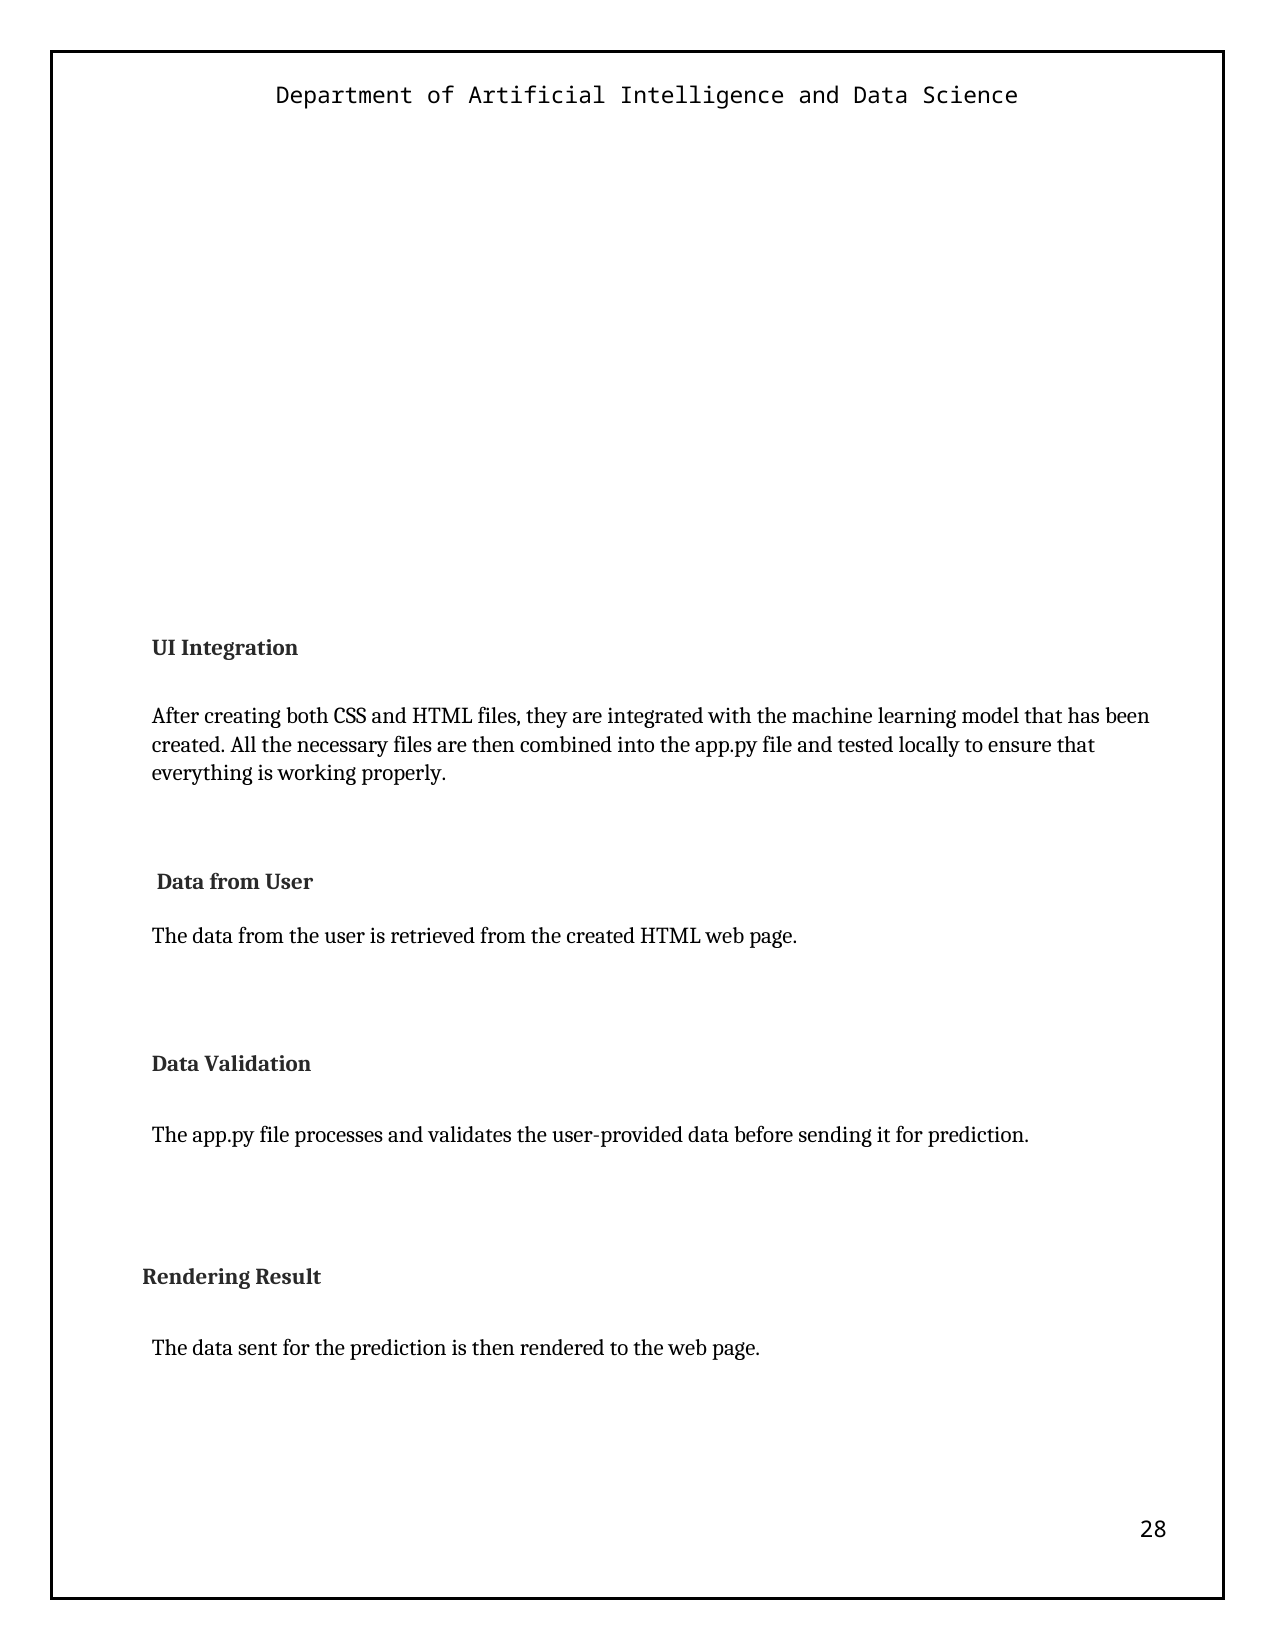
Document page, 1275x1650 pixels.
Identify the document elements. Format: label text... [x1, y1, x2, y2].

text The data from the user is retrieved from the created HTML web page. [152, 923, 1162, 949]
text Rendering Result [127, 1264, 1167, 1290]
subtitle UI Integration [152, 635, 1167, 661]
text The data sent for the prediction is then rendered to the web page. [152, 1335, 1162, 1361]
text Data from User [152, 869, 1167, 895]
subtitle Data Validation [152, 1051, 1167, 1077]
text After creating both CSS and HTML files, they are integrated with the machine learning model that has been created. All the necessary files are then combined into the app.py file and tested locally to ensure that everything is working properly. [152, 703, 1167, 786]
text The app.py file processes and validates the user-provided data before sending it for prediction. [152, 1122, 1167, 1148]
